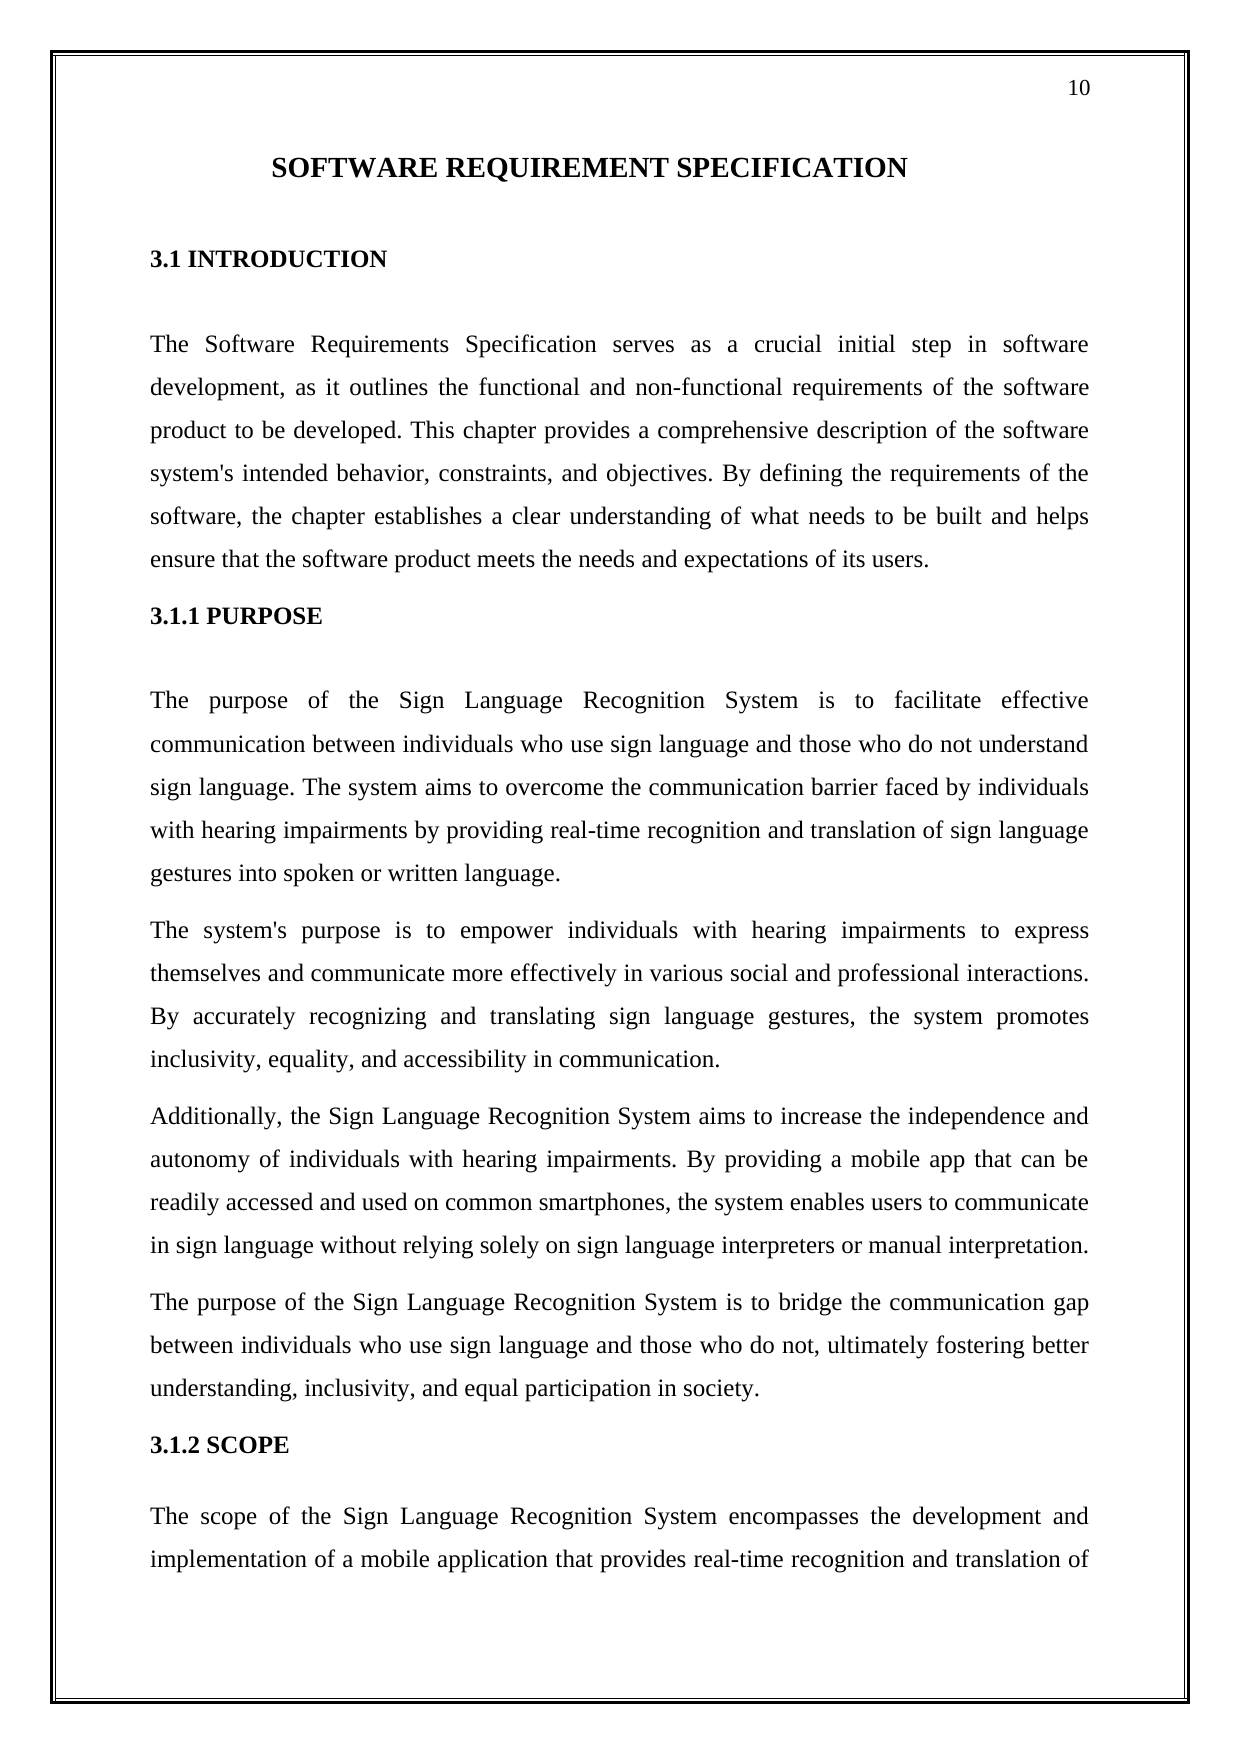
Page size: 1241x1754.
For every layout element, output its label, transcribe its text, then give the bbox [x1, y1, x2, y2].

text The system's purpose is to empower individuals with hearing impairments to express themselves and communicate more effectively in various social and professional interactions. By accurately recognizing and translating sign language gestures, the system promotes inclusivity, equality, and accessibility in communication. [150, 915, 1090, 1073]
text 3.1.2 SCOPE [150, 1430, 1090, 1458]
text The Software Requirements Specification serves as a crucial initial step in software development, as it outlines the functional and non-functional requirements of the software product to be developed. This chapter provides a comprehensive description of the software system's intended behavior, constraints, and objectives. By defining the requirements of the software, the chapter establishes a clear understanding of what needs to be built and helps ensure that the software product meets the needs and expectations of its users. [150, 329, 1090, 573]
text 3.1.1 PURPOSE [150, 601, 1090, 630]
text Additionally, the Sign Language Recognition System aims to increase the independence and autonomy of individuals with hearing impairments. By providing a mobile app that can be readily accessed and used on common smartphones, the system enables users to communicate in sign language without relying solely on sign language interpreters or manual interpretation. [150, 1101, 1090, 1259]
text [150, 1501, 1090, 1573]
text 3.1 INTRODUCTION [150, 244, 1090, 273]
text SOFTWARE REQUIREMENT SPECIFICATION [271, 150, 1090, 183]
text The purpose of the Sign Language Recognition System is to bridge the communication gap between individuals who use sign language and those who do not, ultimately fostering better understanding, inclusivity, and equal participation in society. [150, 1287, 1090, 1402]
text The purpose of the Sign Language Recognition System is to facilitate effective communication between individuals who use sign language and those who do not understand sign language. The system aims to overcome the communication barrier faced by individuals with hearing impairments by providing real-time recognition and translation of sign language gestures into spoken or written language. [150, 686, 1090, 887]
